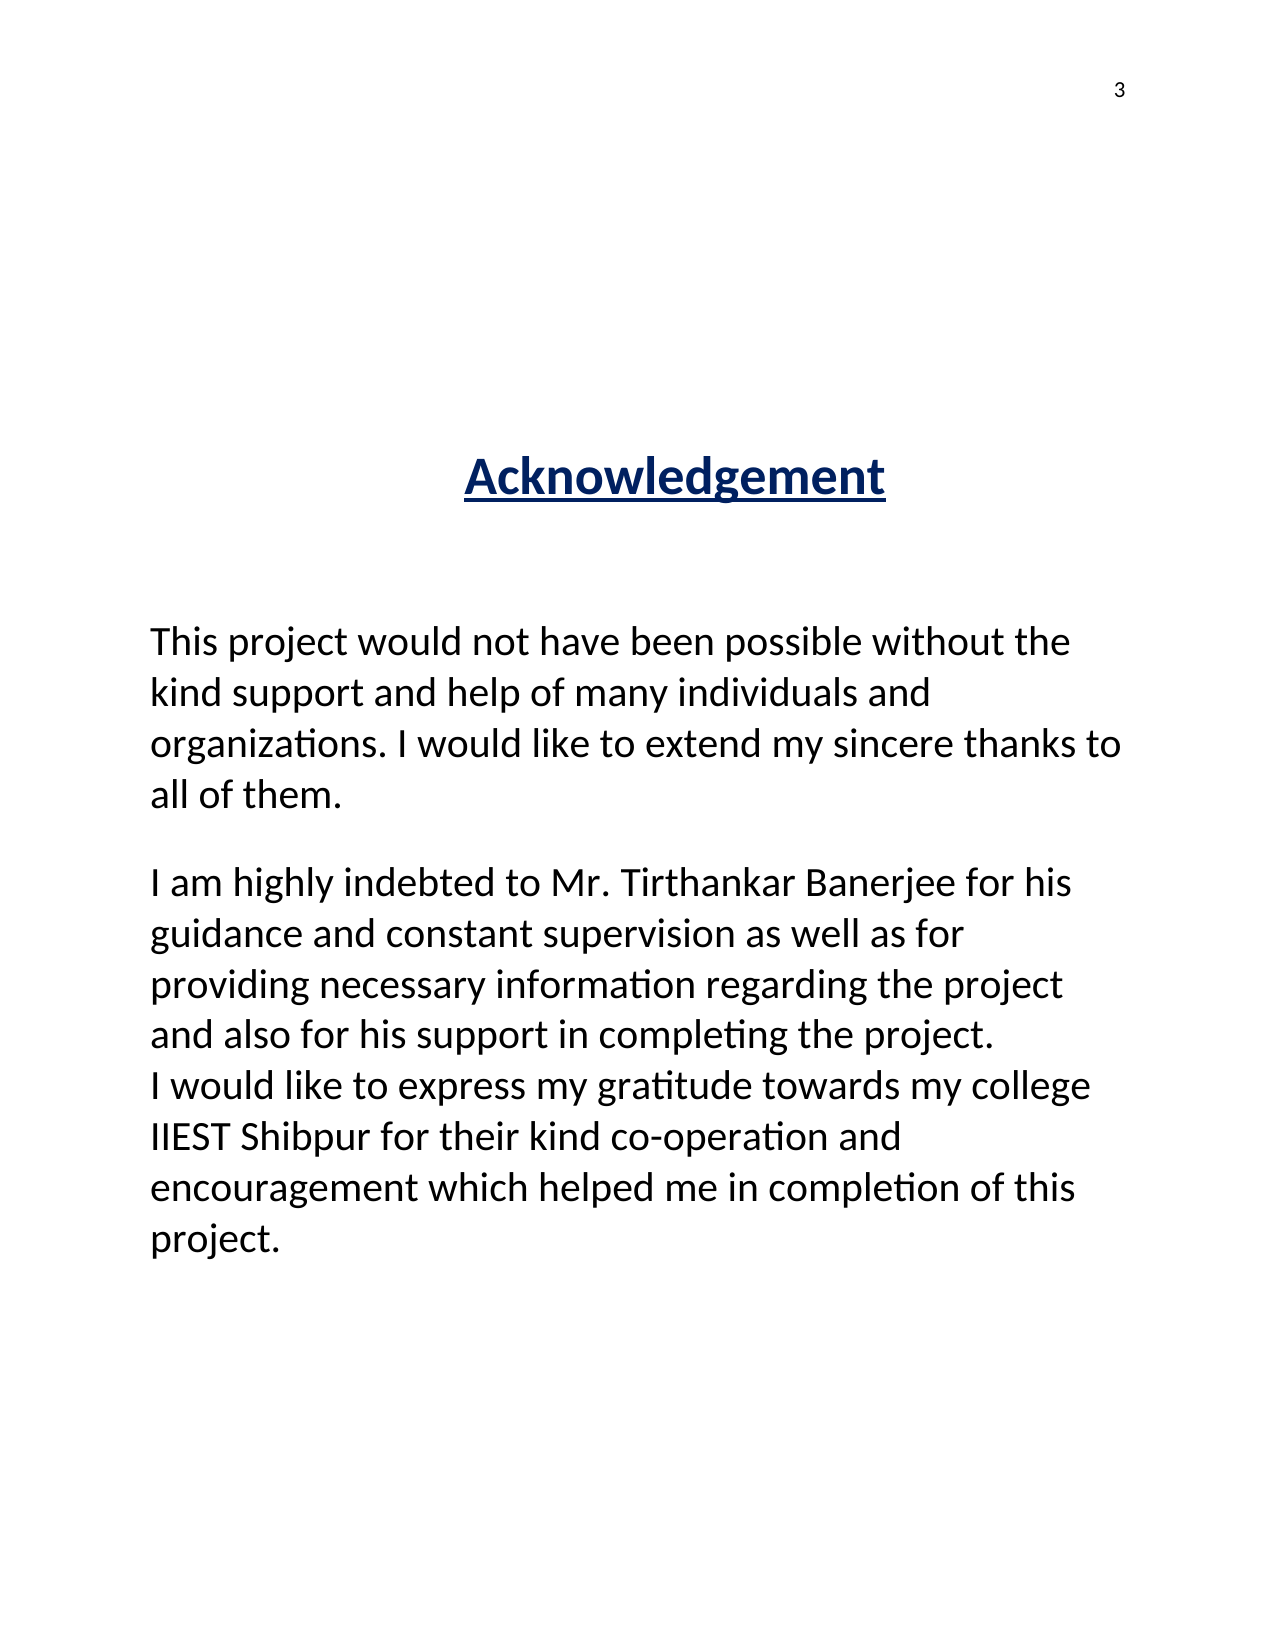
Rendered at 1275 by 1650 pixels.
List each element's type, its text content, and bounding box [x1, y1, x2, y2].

list Acknowledgement [225, 442, 1125, 508]
text This project would not have been possible without the kind support and help of many individuals and organizations. I would like to extend my sincere thanks to all of them. [150, 615, 1125, 818]
text I would like to express my gratitude towards my college IIEST Shibpur for their kind co-operation and encouragement which helped me in completion of this project. [150, 1059, 1125, 1263]
text I am highly indebted to Mr. Tirthankar Banerjee for his guidance and constant supervision as well as for providing necessary information regarding the project and also for his support in completing the project. [150, 856, 1125, 1059]
